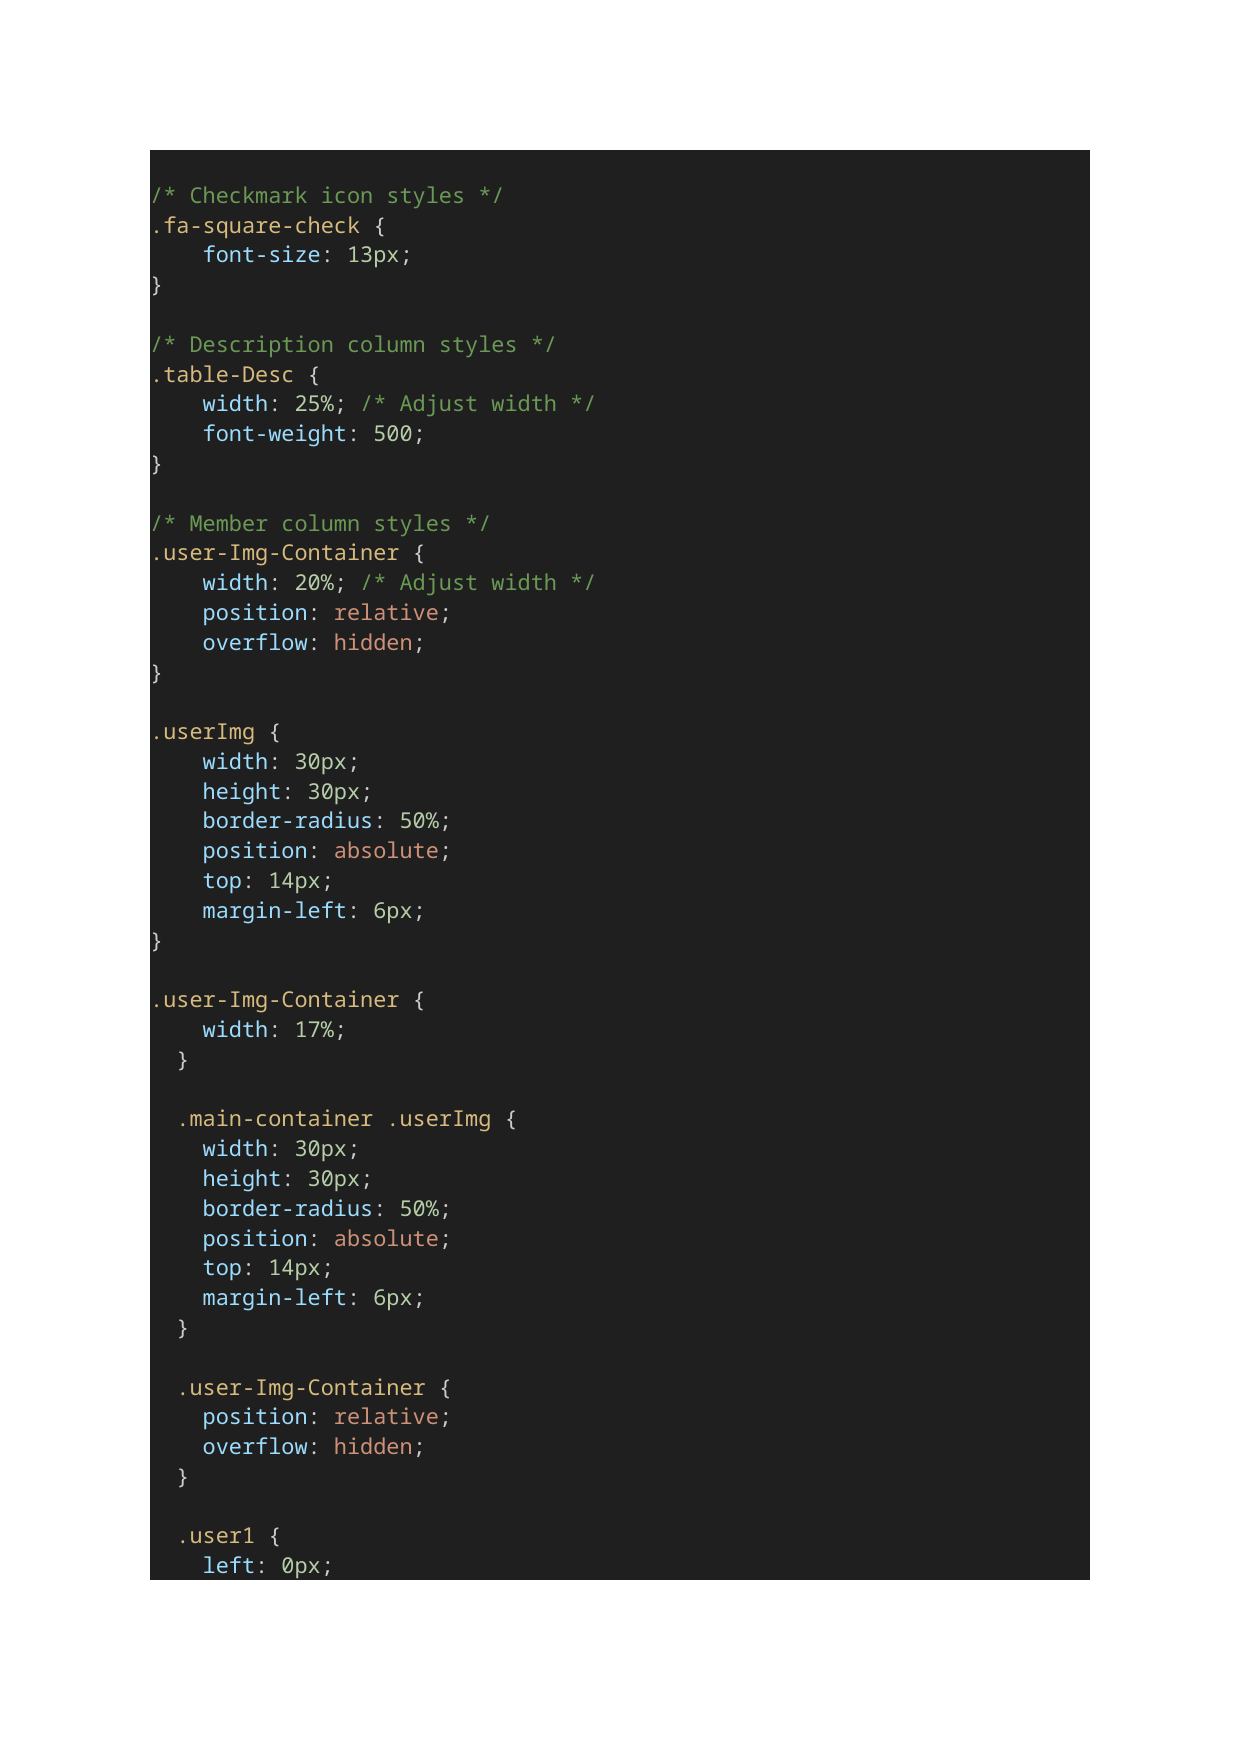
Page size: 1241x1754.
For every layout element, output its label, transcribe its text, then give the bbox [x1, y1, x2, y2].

text .user-Img-Container { [150, 537, 1090, 567]
text } [150, 269, 1090, 299]
text position: absolute; [150, 835, 1090, 865]
text overflow: hidden; [150, 627, 1090, 656]
text overflow: hidden; [150, 1431, 1090, 1461]
text /* Member column styles */ [150, 507, 1090, 537]
text width: 17%; [150, 1014, 1090, 1044]
text width: 30px; [150, 1133, 1090, 1163]
text top: 14px; [150, 1252, 1090, 1282]
text } [150, 448, 1090, 478]
text font-weight: 500; [150, 418, 1090, 448]
text .user-Img-Container { [150, 984, 1090, 1014]
text height: 30px; [150, 1163, 1090, 1193]
text font-size: 13px; [150, 239, 1090, 269]
text .main-container .userImg { [150, 1103, 1090, 1133]
text .table-Desc { [150, 358, 1090, 388]
text width: 25%; /* Adjust width */ [150, 388, 1090, 418]
text } [150, 924, 1090, 954]
text position: relative; [150, 1401, 1090, 1431]
text } [150, 1044, 1090, 1073]
text } [150, 1312, 1090, 1342]
text border-radius: 50%; [150, 805, 1090, 835]
text position: absolute; [150, 1222, 1090, 1252]
text /* Description column styles */ [150, 329, 1090, 358]
text width: 20%; /* Adjust width */ [150, 567, 1090, 597]
text left: 0px; [150, 1550, 1090, 1580]
text width: 30px; [150, 746, 1090, 776]
text .userImg { [150, 716, 1090, 746]
text .fa-square-check { [150, 209, 1090, 239]
text } [150, 1461, 1090, 1491]
text margin-left: 6px; [150, 1282, 1090, 1312]
text margin-left: 6px; [150, 895, 1090, 924]
text top: 14px; [150, 865, 1090, 895]
text } [150, 656, 1090, 686]
text height: 30px; [150, 776, 1090, 805]
text .user1 { [150, 1520, 1090, 1550]
text border-radius: 50%; [150, 1193, 1090, 1222]
text /* Checkmark icon styles */ [150, 180, 1090, 209]
text position: relative; [150, 597, 1090, 627]
text .user-Img-Container { [150, 1371, 1090, 1401]
